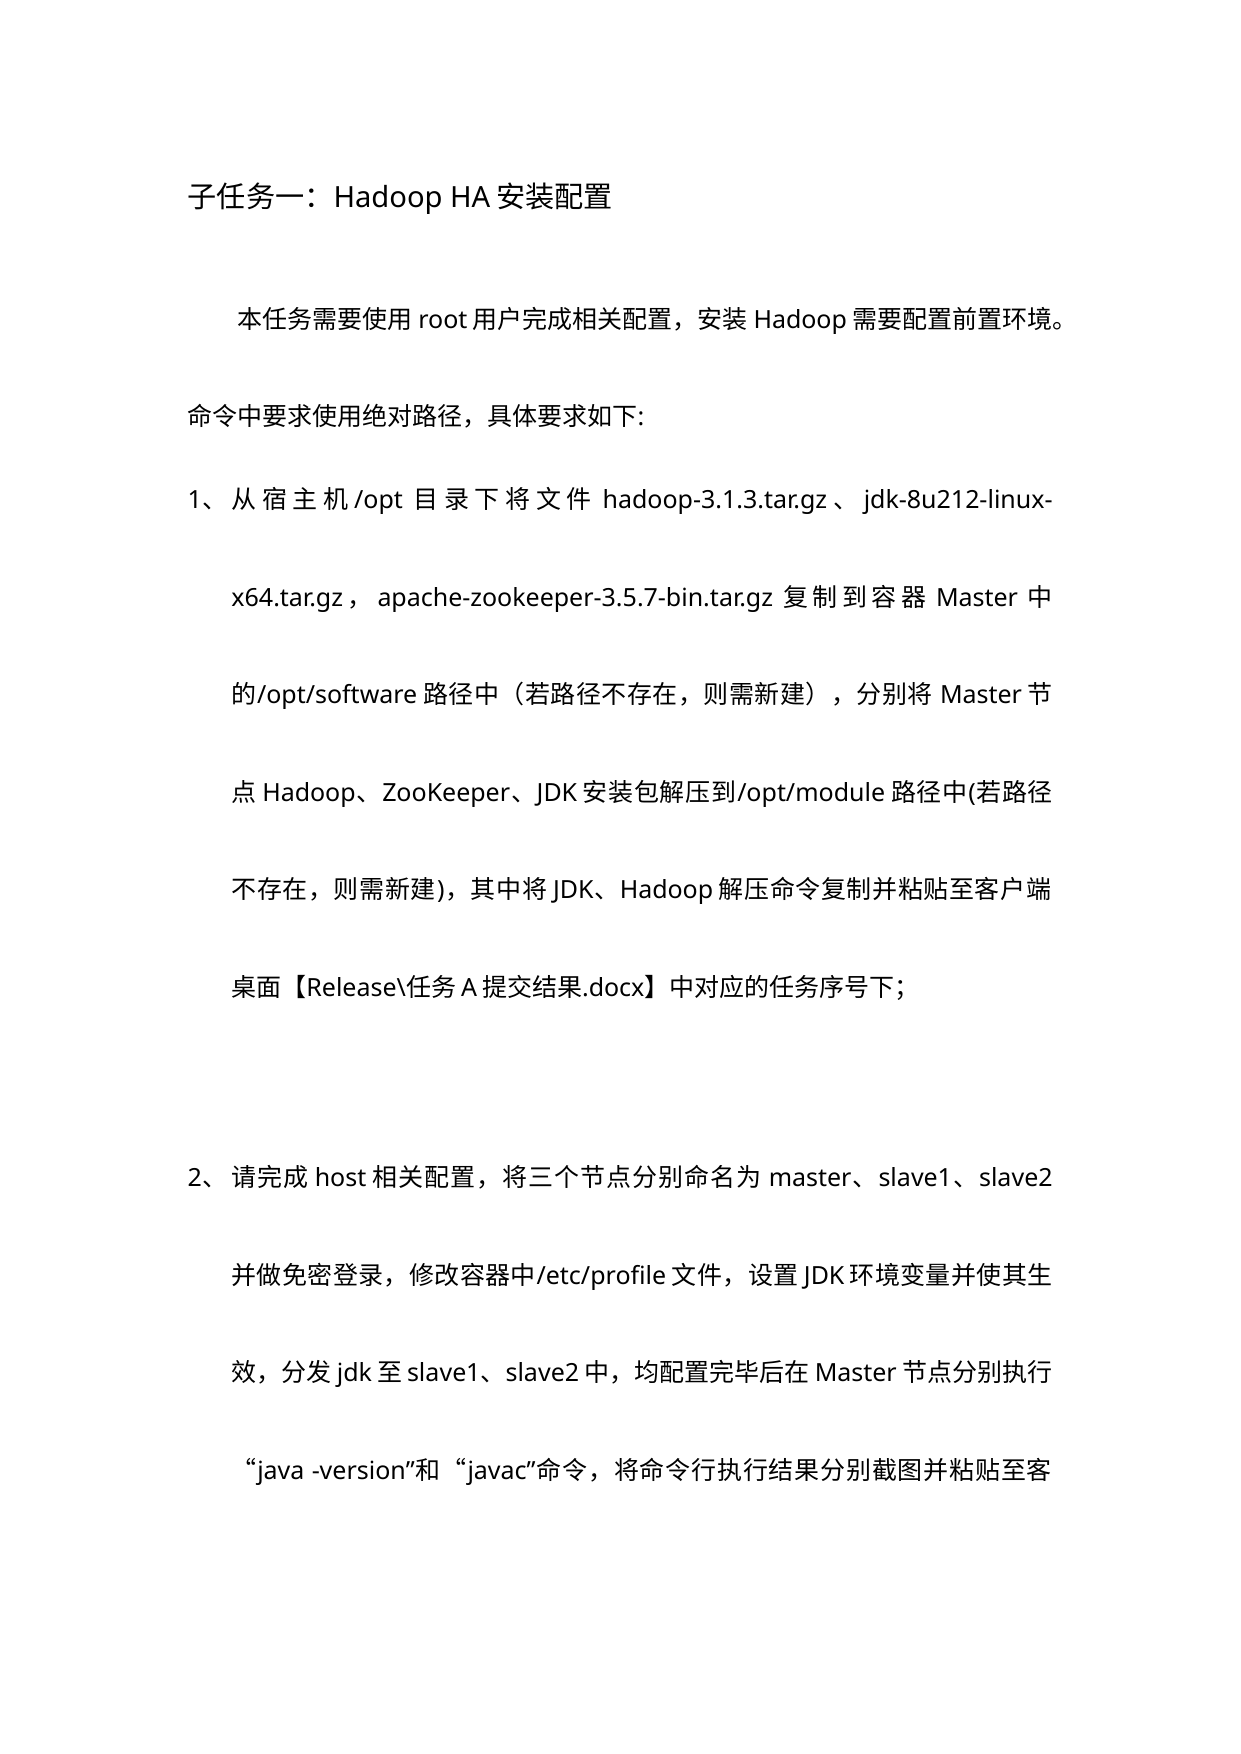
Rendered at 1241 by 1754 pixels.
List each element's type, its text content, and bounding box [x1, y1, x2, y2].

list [187, 1143, 1053, 1501]
text 本任务需要使用root用户完成相关配置，安装Hadoop需要配置前置环境。命令中要求使用绝对路径，具体要求如下: [187, 285, 1053, 447]
subtitle 子任务一：Hadoop HA安装配置 [187, 162, 1053, 227]
list 从宿主机/opt目录下将文件hadoop-3.1.3.tar.gz、jdk-8u212-linux-x64.tar.gz，apache-zookeeper-3.5.7-bin.tar.gz复制到容器Master中的/opt/software路径中（若路径不存在，则需新建），分别将Master节点Hadoop、ZooKeeper、JDK安装包解压到/opt/module路径中(若路径不存在，则需新建)，其中将JDK、Hadoop解压命令复制并粘贴至客户端桌面【Release\任务A提交结果.docx】中对应的任务序号下； [187, 466, 1053, 1018]
